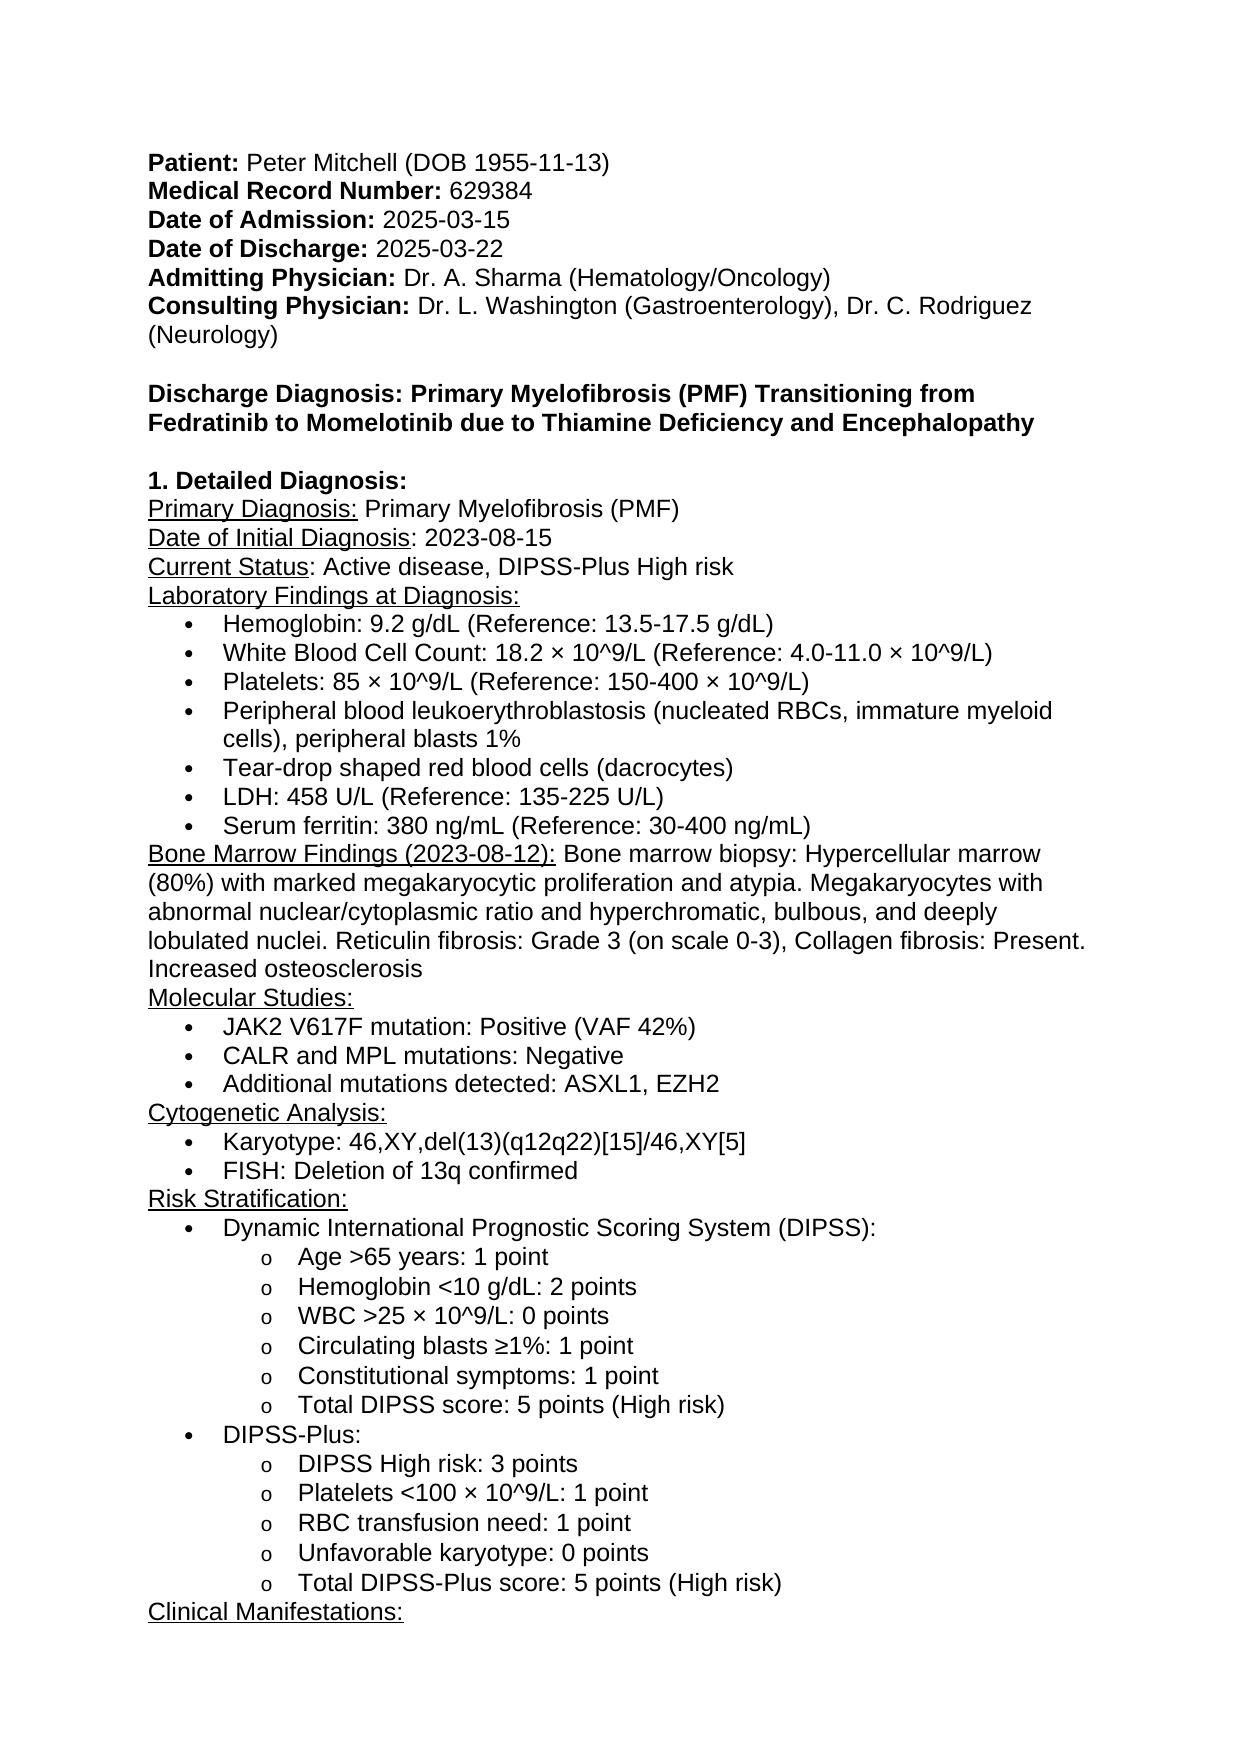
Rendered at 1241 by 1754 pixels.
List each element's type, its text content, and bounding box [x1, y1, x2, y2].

list Peripheral blood leukoerythroblastosis (nucleated RBCs, immature myeloid cells), peripheral blasts 1% [185, 696, 1093, 753]
list Total DIPSS score: 5 points (High risk) [260, 1390, 1093, 1420]
list Karyotype: 46,XY,del(13)(q12q22)[15]/46,XY[5] [185, 1127, 1093, 1156]
list WBC >25 × 10^9/L: 0 points [260, 1301, 1093, 1331]
list CALR and MPL mutations: Negative [185, 1041, 1093, 1069]
list Total DIPSS-Plus score: 5 points (High risk) [260, 1567, 1093, 1597]
list Platelets <100 × 10^9/L: 1 point [260, 1478, 1093, 1508]
list Circulating blasts ≥1%: 1 point [260, 1331, 1093, 1361]
text Laboratory Findings at Diagnosis: [148, 581, 1093, 609]
text Risk Stratification: [148, 1184, 1093, 1213]
list DIPSS-Plus: [185, 1420, 1093, 1449]
list DIPSS High risk: 3 points [260, 1449, 1093, 1478]
text Cytogenetic Analysis: [148, 1098, 1093, 1127]
list Tear-drop shaped red blood cells (dacrocytes) [185, 753, 1093, 782]
list Age >65 years: 1 point [260, 1242, 1093, 1272]
list JAK2 V617F mutation: Positive (VAF 42%) [185, 1012, 1093, 1041]
list Hemoglobin <10 g/dL: 2 points [260, 1272, 1093, 1301]
text 1. Detailed Diagnosis: [148, 466, 1093, 494]
list Serum ferritin: 380 ng/mL (Reference: 30-400 ng/mL) [185, 811, 1093, 839]
text Molecular Studies: [148, 983, 1093, 1012]
list Hemoglobin: 9.2 g/dL (Reference: 13.5-17.5 g/dL) [185, 609, 1093, 638]
list Dynamic International Prognostic Scoring System (DIPSS): [185, 1213, 1093, 1242]
list Additional mutations detected: ASXL1, EZH2 [185, 1069, 1093, 1098]
text Bone Marrow Findings (2023-08-12): Bone marrow biopsy: Hypercellular marrow (80%) with marked megakaryocytic proliferation and atypia. Megakaryocytes with abnormal nuclear/cytoplasmic ratio and hyperchromatic, bulbous, and deeply lobulated nuclei. Reticulin fibrosis: Grade 3 (on scale 0-3), Collagen fibrosis: Present. Increased osteosclerosis [148, 839, 1093, 983]
text Patient: Peter Mitchell (DOB 1955-11-13) Medical Record Number: 629384 Date of Admission: 2025-03-15 Date of Discharge: 2025-03-22 Admitting Physician: Dr. A. Sharma (Hematology/Oncology) Consulting Physician: Dr. L. Washington (Gastroenterology), Dr. C. Rodriguez (Neurology) [148, 148, 1093, 379]
list White Blood Cell Count: 18.2 × 10^9/L (Reference: 4.0-11.0 × 10^9/L) [185, 638, 1093, 667]
list RBC transfusion need: 1 point [260, 1508, 1093, 1538]
list Platelets: 85 × 10^9/L (Reference: 150-400 × 10^9/L) [185, 667, 1093, 696]
text Discharge Diagnosis: Primary Myelofibrosis (PMF) Transitioning from Fedratinib to Momelotinib due to Thiamine Deficiency and Encephalopathy [148, 379, 1093, 437]
list FISH: Deletion of 13q confirmed [185, 1156, 1093, 1184]
list Constitutional symptoms: 1 point [260, 1361, 1093, 1390]
list LDH: 458 U/L (Reference: 135-225 U/L) [185, 782, 1093, 811]
text Primary Diagnosis: Primary Myelofibrosis (PMF) Date of Initial Diagnosis: 2023-08-15 Current Status: Active disease, DIPSS-Plus High risk [148, 494, 1093, 581]
list Unfavorable karyotype: 0 points [260, 1538, 1093, 1567]
text Clinical Manifestations: [148, 1597, 1093, 1626]
